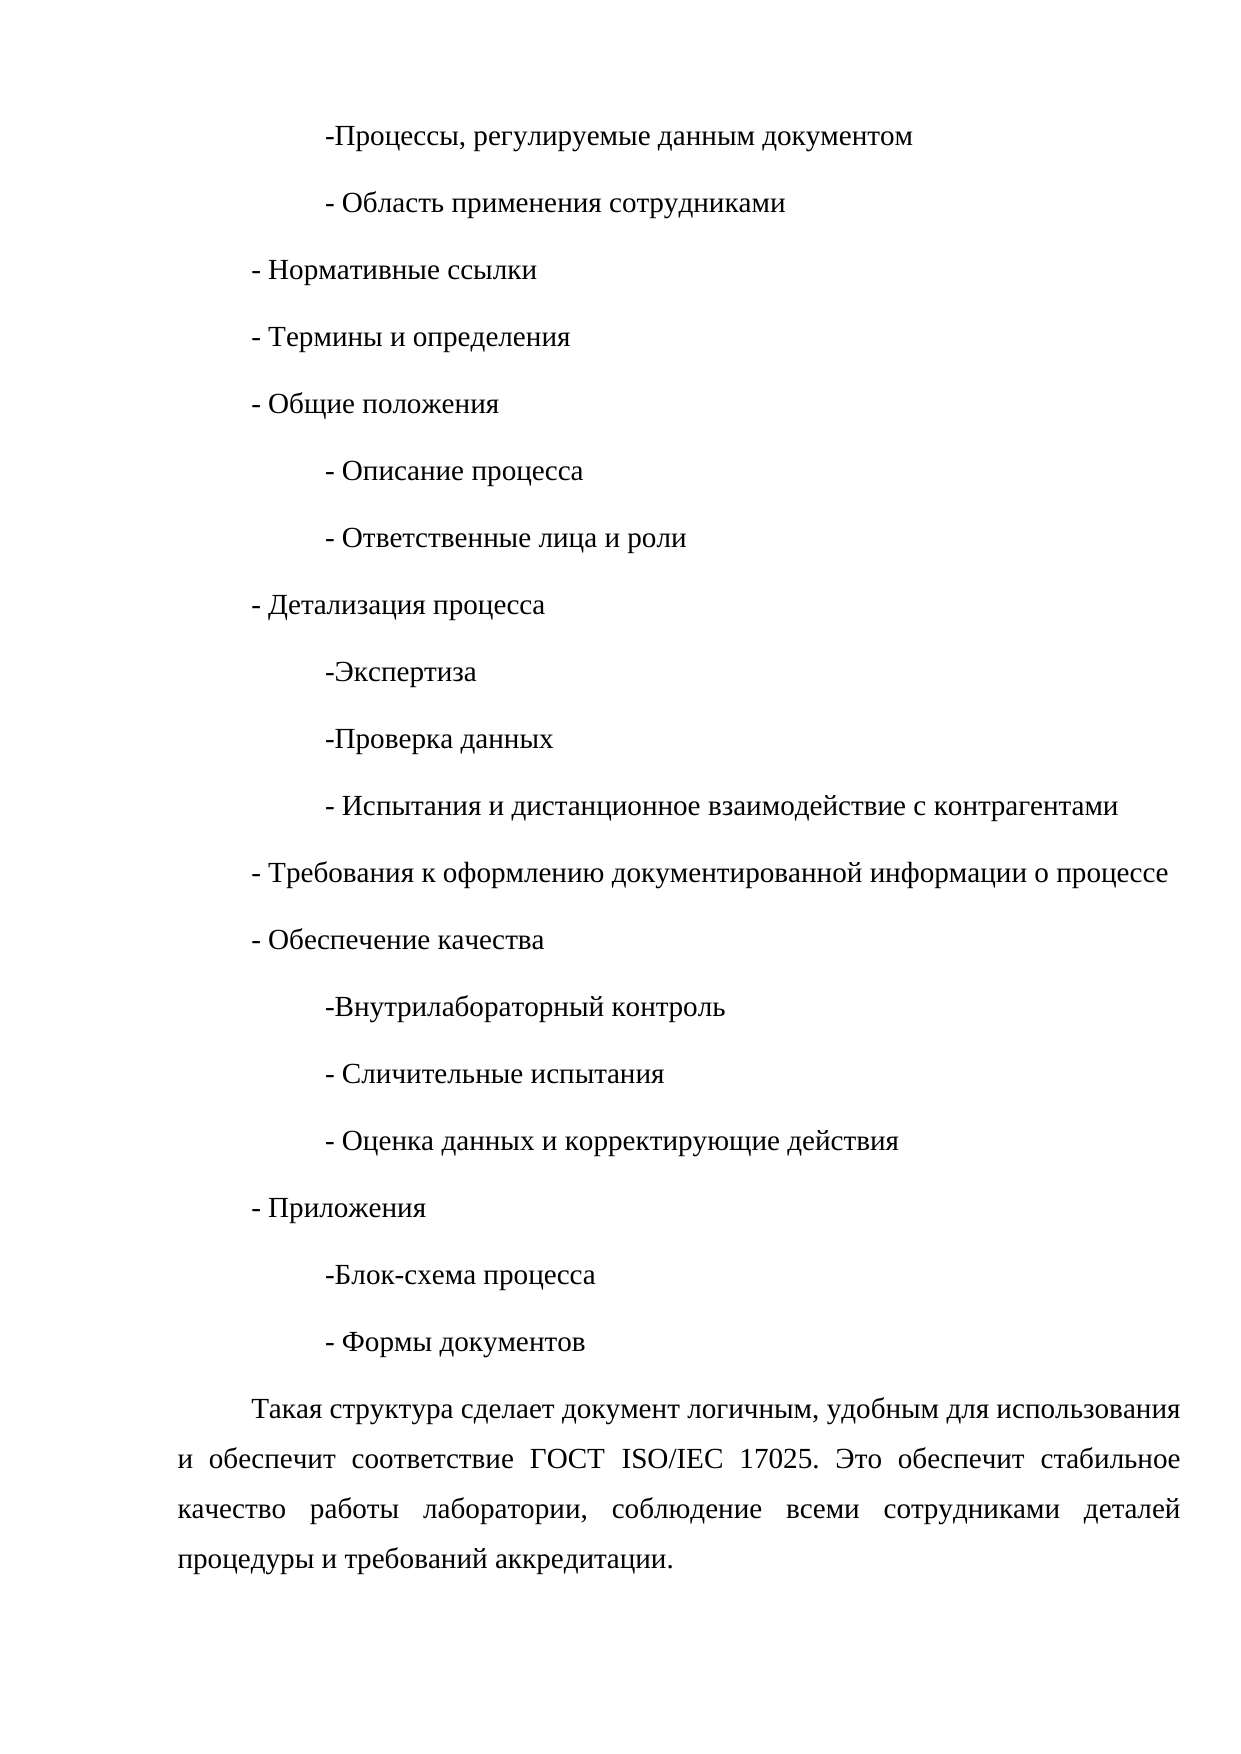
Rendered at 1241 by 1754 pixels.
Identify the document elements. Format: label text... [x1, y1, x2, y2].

text - Требования к оформлению документированной информации о процессе [177, 855, 1181, 888]
text - Формы документов [177, 1324, 1181, 1357]
text -Экспертиза [177, 654, 1181, 687]
text -Процессы, регулируемые данным документом [177, 118, 1181, 152]
text - Описание процесса [177, 453, 1181, 487]
text - Область применения сотрудниками [177, 185, 1181, 219]
text - Оценка данных и корректирующие действия [177, 1123, 1181, 1156]
text - Термины и определения [177, 319, 1181, 353]
text - Общие положения [177, 386, 1181, 419]
text - Детализация процесса [177, 587, 1181, 621]
text - Испытания и дистанционное взаимодействие с контрагентами [177, 788, 1181, 821]
text -Проверка данных [177, 721, 1181, 754]
text Такая структура сделает документ логичным, удобным для использования и обеспечит соответствие ГОСТ ISO/IEC 17025. Это обеспечит стабильное качество работы лаборатории, соблюдение всеми сотрудниками деталей процедуры и требований аккредитации. [177, 1391, 1181, 1575]
text - Нормативные ссылки [177, 252, 1181, 286]
text - Приложения [177, 1190, 1181, 1223]
text -Блок-схема процесса [177, 1257, 1181, 1290]
text -Внутрилабораторный контроль [177, 989, 1181, 1022]
text - Ответственные лица и роли [177, 520, 1181, 553]
text - Обеспечение качества [177, 922, 1181, 955]
text - Сличительные испытания [177, 1056, 1181, 1089]
